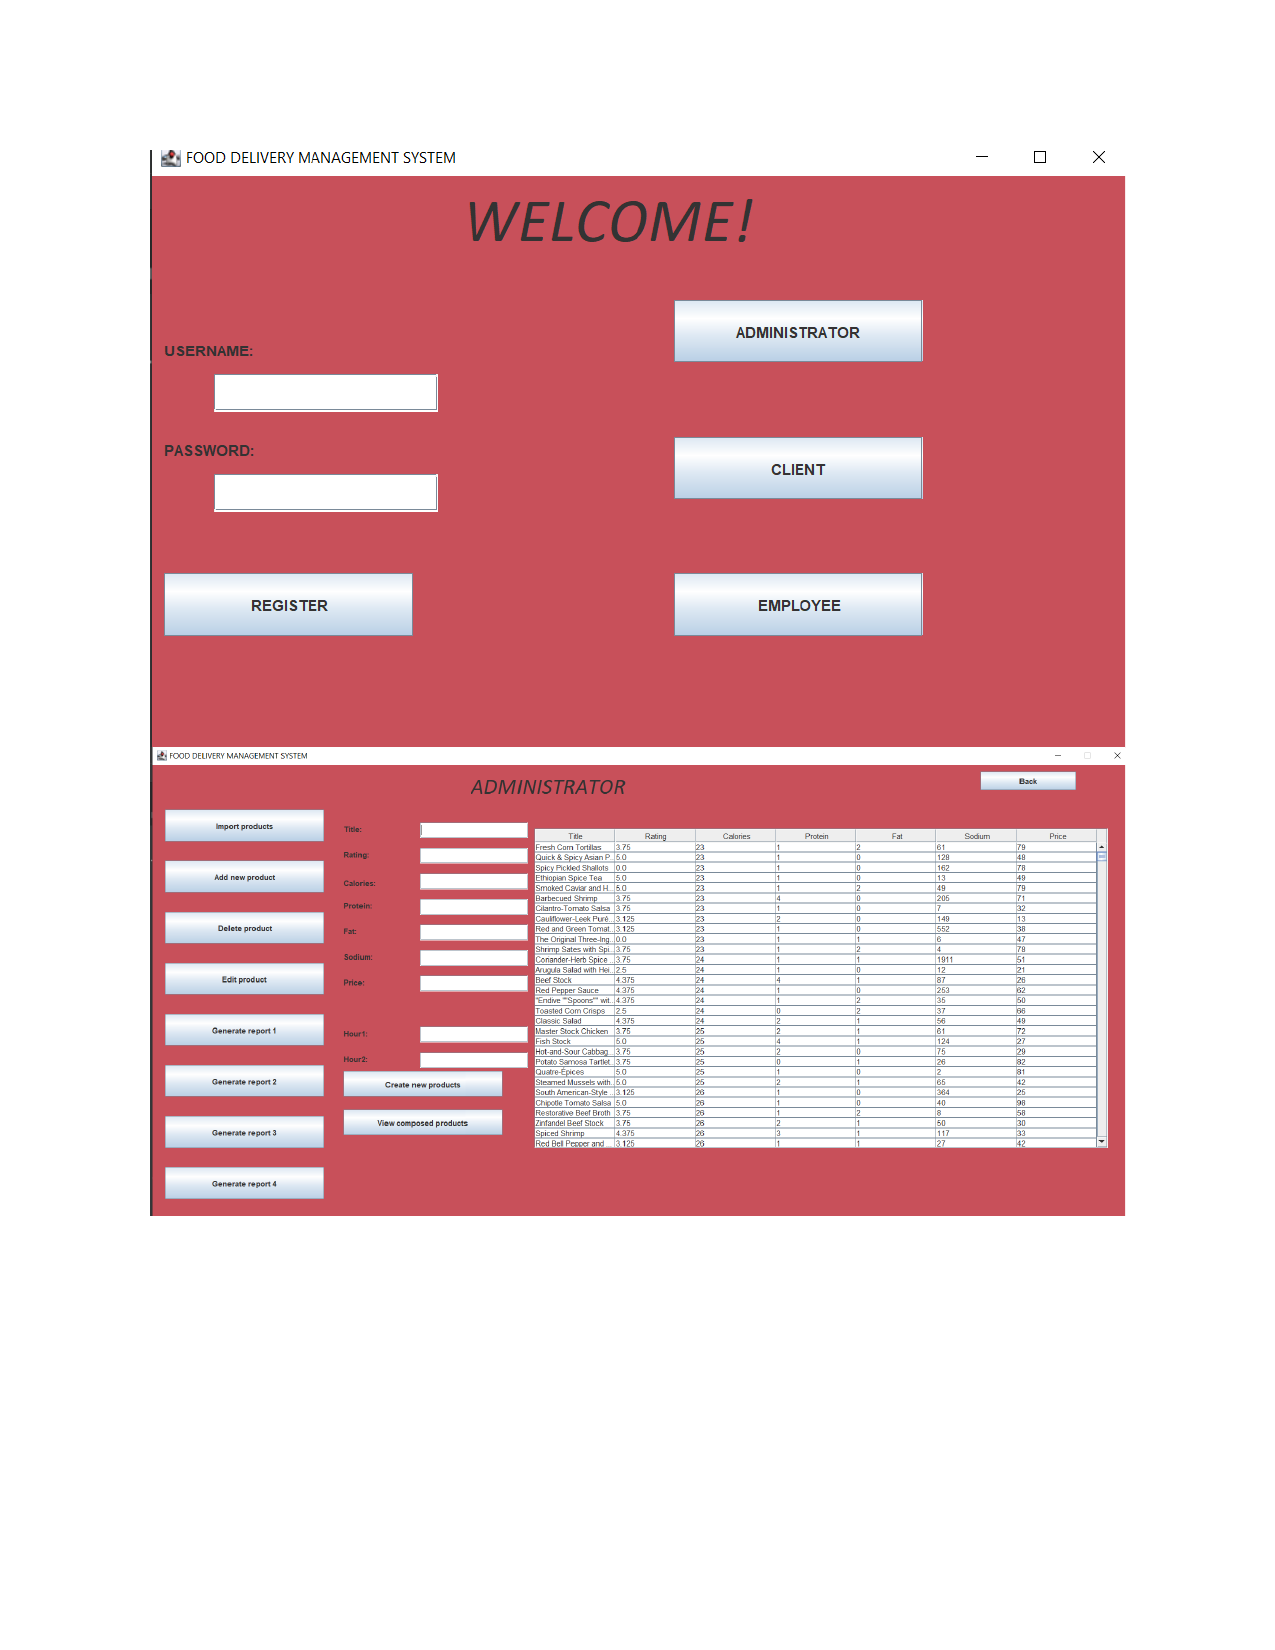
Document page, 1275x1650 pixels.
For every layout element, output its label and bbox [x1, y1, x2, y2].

picture [150, 150, 1125, 1216]
